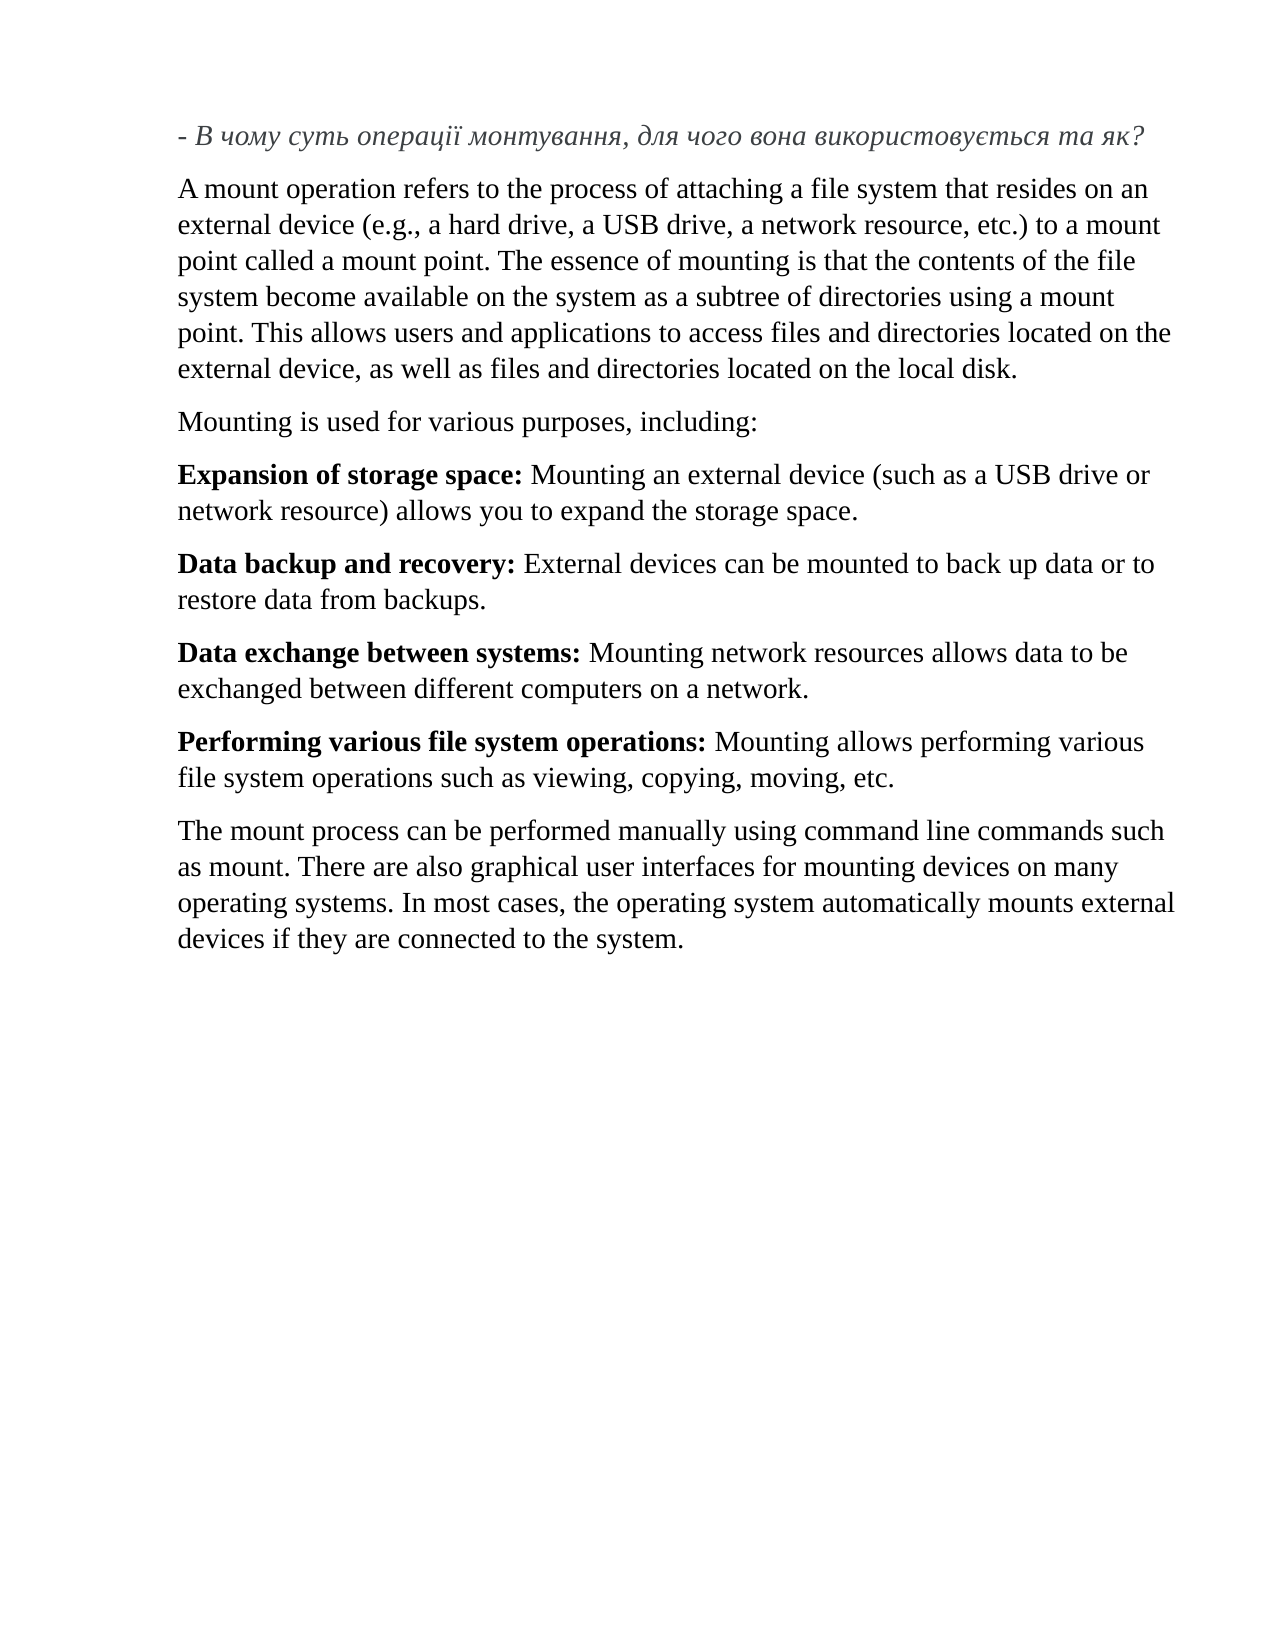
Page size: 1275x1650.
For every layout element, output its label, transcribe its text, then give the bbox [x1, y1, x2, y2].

text The mount process can be performed manually using command line commands such as mount. There are also graphical user interfaces for mounting devices on many operating systems. In most cases, the operating system automatically mounts external devices if they are connected to the system. [177, 813, 1186, 985]
text Data exchange between systems: Mounting network resources allows data to be exchanged between different computers on a network. [177, 635, 1186, 705]
text Data backup and recovery: External devices can be mounted to back up data or to restore data from backups. [177, 546, 1186, 616]
text Performing various file system operations: Mounting allows performing various file system operations such as viewing, copying, moving, etc. [177, 724, 1186, 794]
text - В чому суть операції монтування, для чого вона використовується та як? [177, 118, 1186, 152]
text A mount operation refers to the process of attaching a file system that resides on an external device (e.g., a hard drive, a USB drive, a network resource, etc.) to a mount point called a mount point. The essence of mounting is that the contents of the file system become available on the system as a subtree of directories using a mount point. This allows users and applications to access files and directories located on the external device, as well as files and directories located on the local disk. [177, 171, 1186, 385]
text Expansion of storage space: Mounting an external device (such as a USB drive or network resource) allows you to expand the storage space. [177, 457, 1186, 527]
text Mounting is used for various purposes, including: [177, 404, 1186, 438]
